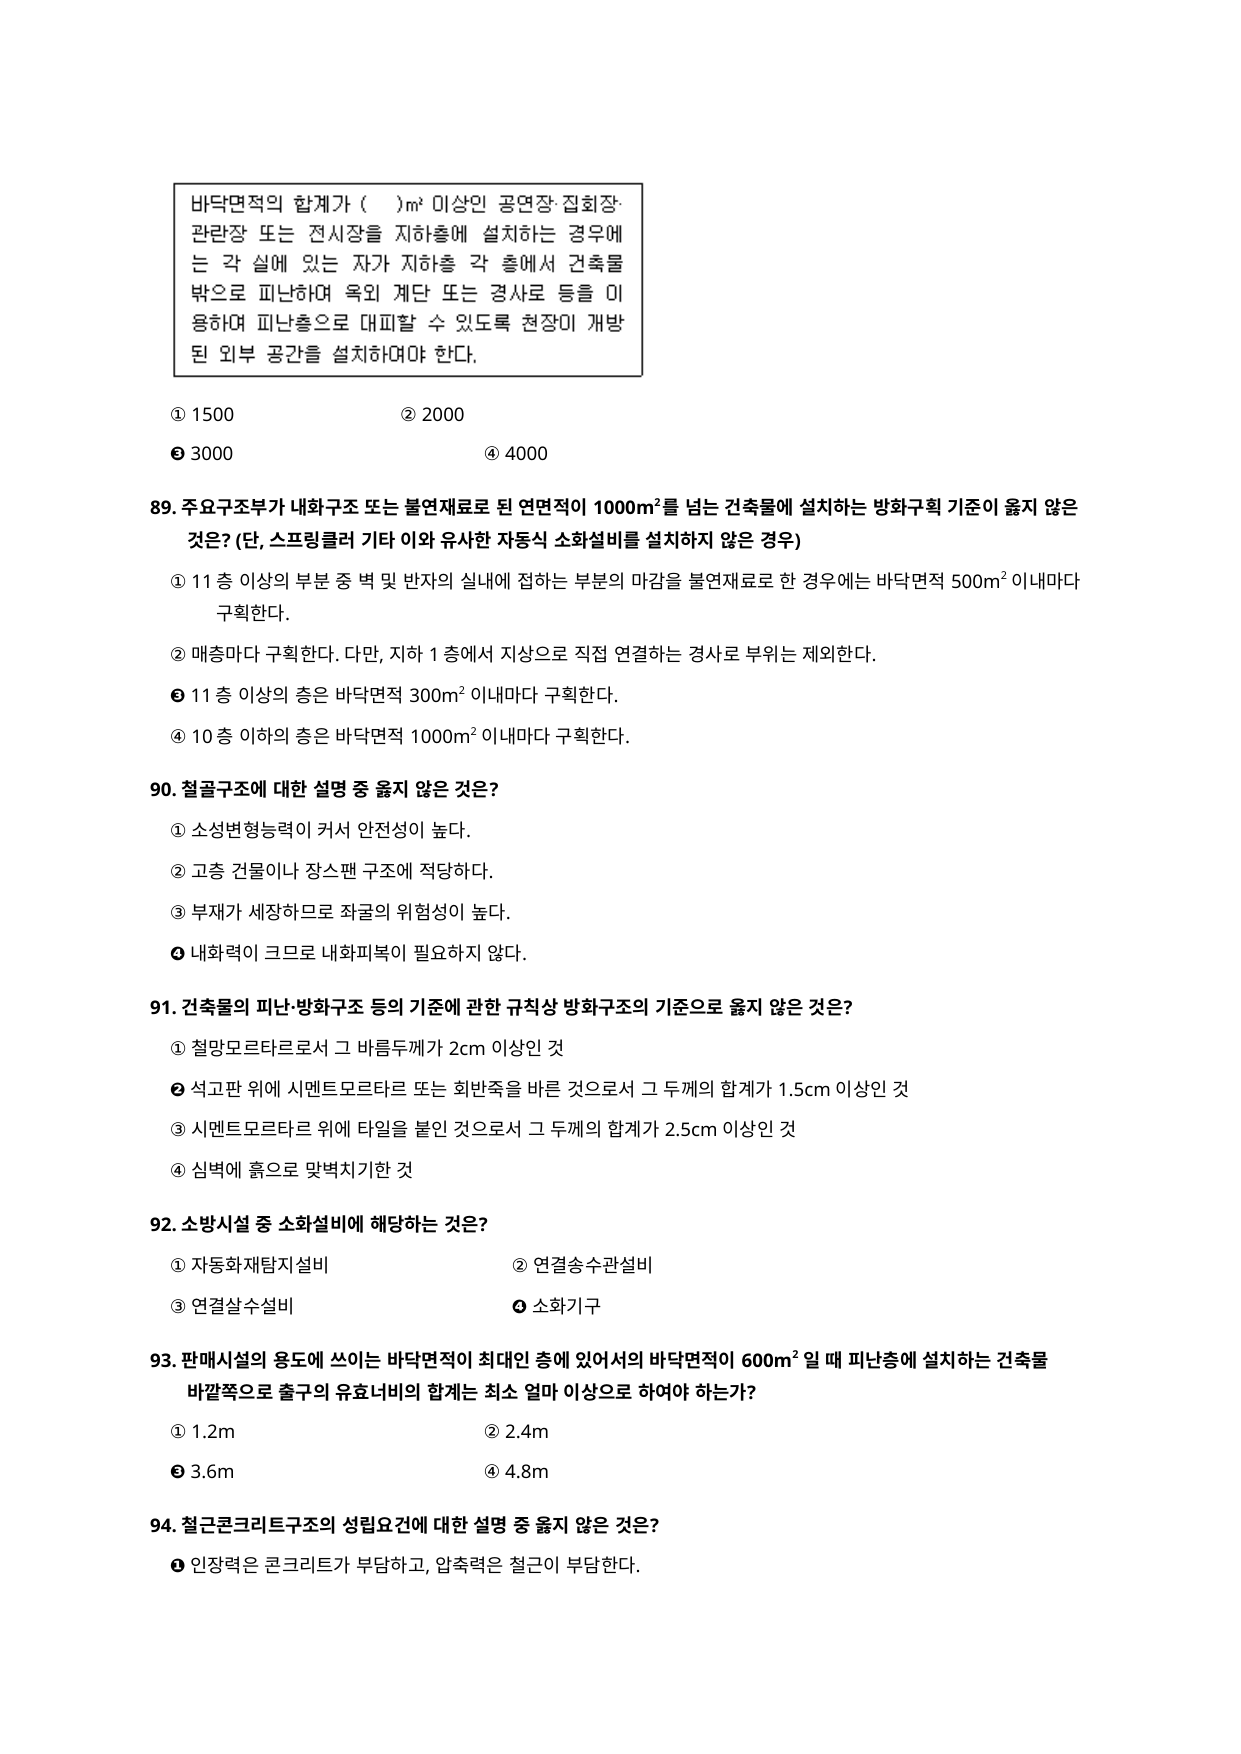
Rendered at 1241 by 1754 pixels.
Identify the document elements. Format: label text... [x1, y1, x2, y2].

text 94. 철근콘크리트구조의 성립요건에 대한 설명 중 옳지 않은 것은? [150, 1510, 1090, 1537]
text 92. 소방시설 중 소화설비에 해당하는 것은? [150, 1209, 1090, 1237]
text ❸ 11층 이상의 층은 바닥면적 300m2 이내마다 구획한다. [150, 681, 1090, 708]
text 90. 철골구조에 대한 설명 중 옳지 않은 것은? [150, 775, 1090, 802]
text 93. 판매시설의 용도에 쓰이는 바닥면적이 최대인 층에 있어서의 바닥면적이 600m2 일 때 피난층에 설치하는 건축물 바깥쪽으로 출구의 유효너비의 합계는 최소 얼마 이상으로 하여야 하는가? [150, 1345, 1090, 1405]
text ① 1.2m ② 2.4m [150, 1419, 1090, 1444]
text ① 자동화재탐지설비 ② 연결송수관설비 [150, 1250, 1090, 1278]
text ④ 10층 이하의 층은 바닥면적 1000m2 이내마다 구획한다. [150, 722, 1090, 749]
text ① 소성변형능력이 커서 안전성이 높다. [150, 816, 1090, 843]
text ③ 연결살수설비 ❹ 소화기구 [150, 1292, 1090, 1319]
text ❹ 내화력이 크므로 내화피복이 필요하지 않다. [150, 939, 1090, 966]
text ② 고층 건물이나 장스팬 구조에 적당하다. [150, 857, 1090, 884]
text ② 매층마다 구획한다. 다만, 지하 1층에서 지상으로 직접 연결하는 경사로 부위는 제외한다. [150, 640, 1090, 667]
text 89. 주요구조부가 내화구조 또는 불연재료로 된 연면적이 1000m2를 넘는 건축물에 설치하는 방화구획 기준이 옳지 않은 것은? (단, 스프링클러 기타 이와 유사한 자동식 소화설비를 설치하지 않은 경우) [150, 493, 1090, 552]
text ③ 시멘트모르타르 위에 타일을 붙인 것으로서 그 두께의 합계가 2.5cm 이상인 것 [150, 1115, 1090, 1142]
text ① 철망모르타르로서 그 바름두께가 2cm 이상인 것 [150, 1033, 1090, 1060]
picture [169, 177, 648, 382]
text ❶ 인장력은 콘크리트가 부담하고, 압축력은 철근이 부담한다. [150, 1551, 1090, 1578]
text ① 11층 이상의 부분 중 벽 및 반자의 실내에 접하는 부분의 마감을 불연재료로 한 경우에는 바닥면적 500m2 이내마다 구획한다. [150, 566, 1090, 626]
text ④ 심벽에 흙으로 맞벽치기한 것 [150, 1156, 1090, 1183]
text 91. 건축물의 피난·방화구조 등의 기준에 관한 규칙상 방화구조의 기준으로 옳지 않은 것은? [150, 992, 1090, 1019]
text ❸ 3000 ④ 4000 [150, 441, 1090, 466]
text ❸ 3.6m ④ 4.8m [150, 1458, 1090, 1484]
text ❷ 석고판 위에 시멘트모르타르 또는 회반죽을 바른 것으로서 그 두께의 합계가 1.5cm 이상인 것 [150, 1074, 1090, 1101]
text ① 1500 ② 2000 [150, 401, 1090, 427]
text ③ 부재가 세장하므로 좌굴의 위험성이 높다. [150, 898, 1090, 925]
